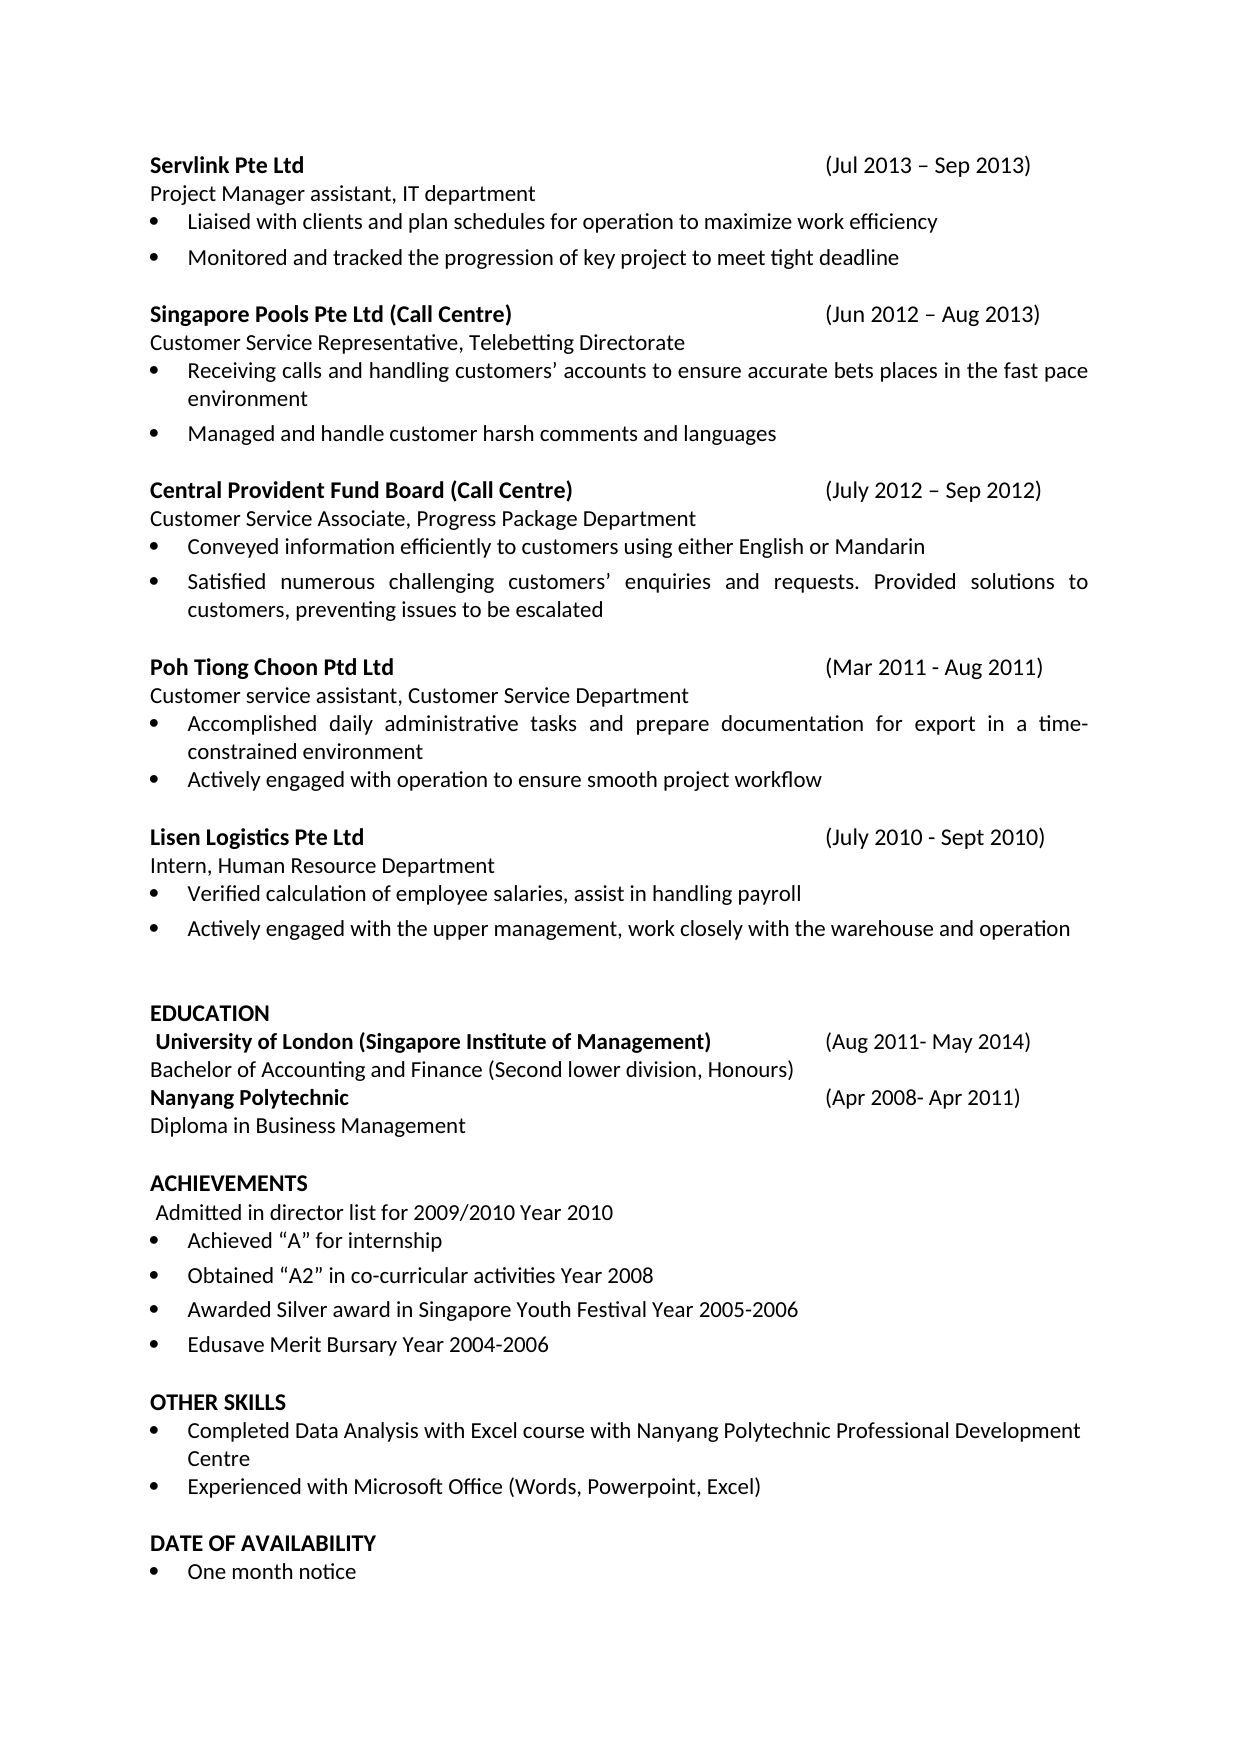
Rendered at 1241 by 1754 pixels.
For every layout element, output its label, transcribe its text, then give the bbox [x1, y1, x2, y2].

list Experienced with Microsoft Office (Words, Powerpoint, Excel) [150, 1472, 1090, 1500]
text Bachelor of Accounting and Finance (Second lower division, Honours) [150, 1055, 1090, 1083]
list Obtained “A2” in co-curricular activities Year 2008 [150, 1261, 1090, 1289]
list Receiving calls and handling customers’ accounts to ensure accurate bets places in the fast pace environment [150, 356, 1090, 412]
list Monitored and tracked the progression of key project to meet tight deadline [150, 243, 1090, 271]
list Satisfied numerous challenging customers’ enquiries and requests. Provided solutions to customers, preventing issues to be escalated [150, 567, 1090, 623]
text ACHIEVEMENTS [150, 1168, 1090, 1198]
list Accomplished daily administrative tasks and prepare documentation for export in a time-constrained environment [150, 709, 1090, 765]
text Admitted in director list for 2009/2010 Year 2010 [150, 1198, 1090, 1226]
text Servlink Pte Ltd (Jul 2013 – Sep 2013) Project Manager assistant, IT department [150, 150, 1090, 207]
text OTHER SKILLS [150, 1387, 1090, 1416]
list Actively engaged with the upper management, work closely with the warehouse and operation [150, 914, 1090, 942]
list Achieved “A” for internship [150, 1226, 1090, 1254]
text EDUCATION [150, 998, 1090, 1027]
list Actively engaged with operation to ensure smooth project workflow [150, 765, 1090, 822]
text Central Provident Fund Board (Call Centre) (July 2012 – Sep 2012) Customer Service Associate, Progress Package Department [150, 475, 1090, 532]
list Liaised with clients and plan schedules for operation to maximize work efficiency [150, 207, 1090, 235]
list Conveyed information efficiently to customers using either English or Mandarin [150, 532, 1090, 560]
text Diploma in Business Management [150, 1111, 1090, 1139]
text DATE OF AVAILABILITY [150, 1528, 1090, 1557]
text University of London (Singapore Institute of Management) (Aug 2011- May 2014) [150, 1027, 1090, 1055]
list Edusave Merit Bursary Year 2004-2006 [150, 1331, 1090, 1358]
list Managed and handle customer harsh comments and languages [150, 419, 1090, 447]
text Singapore Pools Pte Ltd (Call Centre) (Jun 2012 – Aug 2013) [150, 299, 1090, 328]
text Intern, Human Resource Department [150, 851, 1090, 879]
list Verified calculation of employee salaries, assist in handling payroll [150, 879, 1090, 907]
list One month notice [150, 1557, 1090, 1585]
list Completed Data Analysis with Excel course with Nanyang Polytechnic Professional Development Centre [150, 1416, 1090, 1472]
list Awarded Silver award in Singapore Youth Festival Year 2005-2006 [150, 1296, 1090, 1324]
text Customer Service Representative, Telebetting Directorate [150, 328, 1090, 356]
text Lisen Logistics Pte Ltd (July 2010 - Sept 2010) [150, 822, 1090, 851]
text Poh Tiong Choon Ptd Ltd (Mar 2011 - Aug 2011) Customer service assistant, Customer Service Department [150, 652, 1090, 709]
text Nanyang Polytechnic (Apr 2008- Apr 2011) [150, 1083, 1090, 1111]
